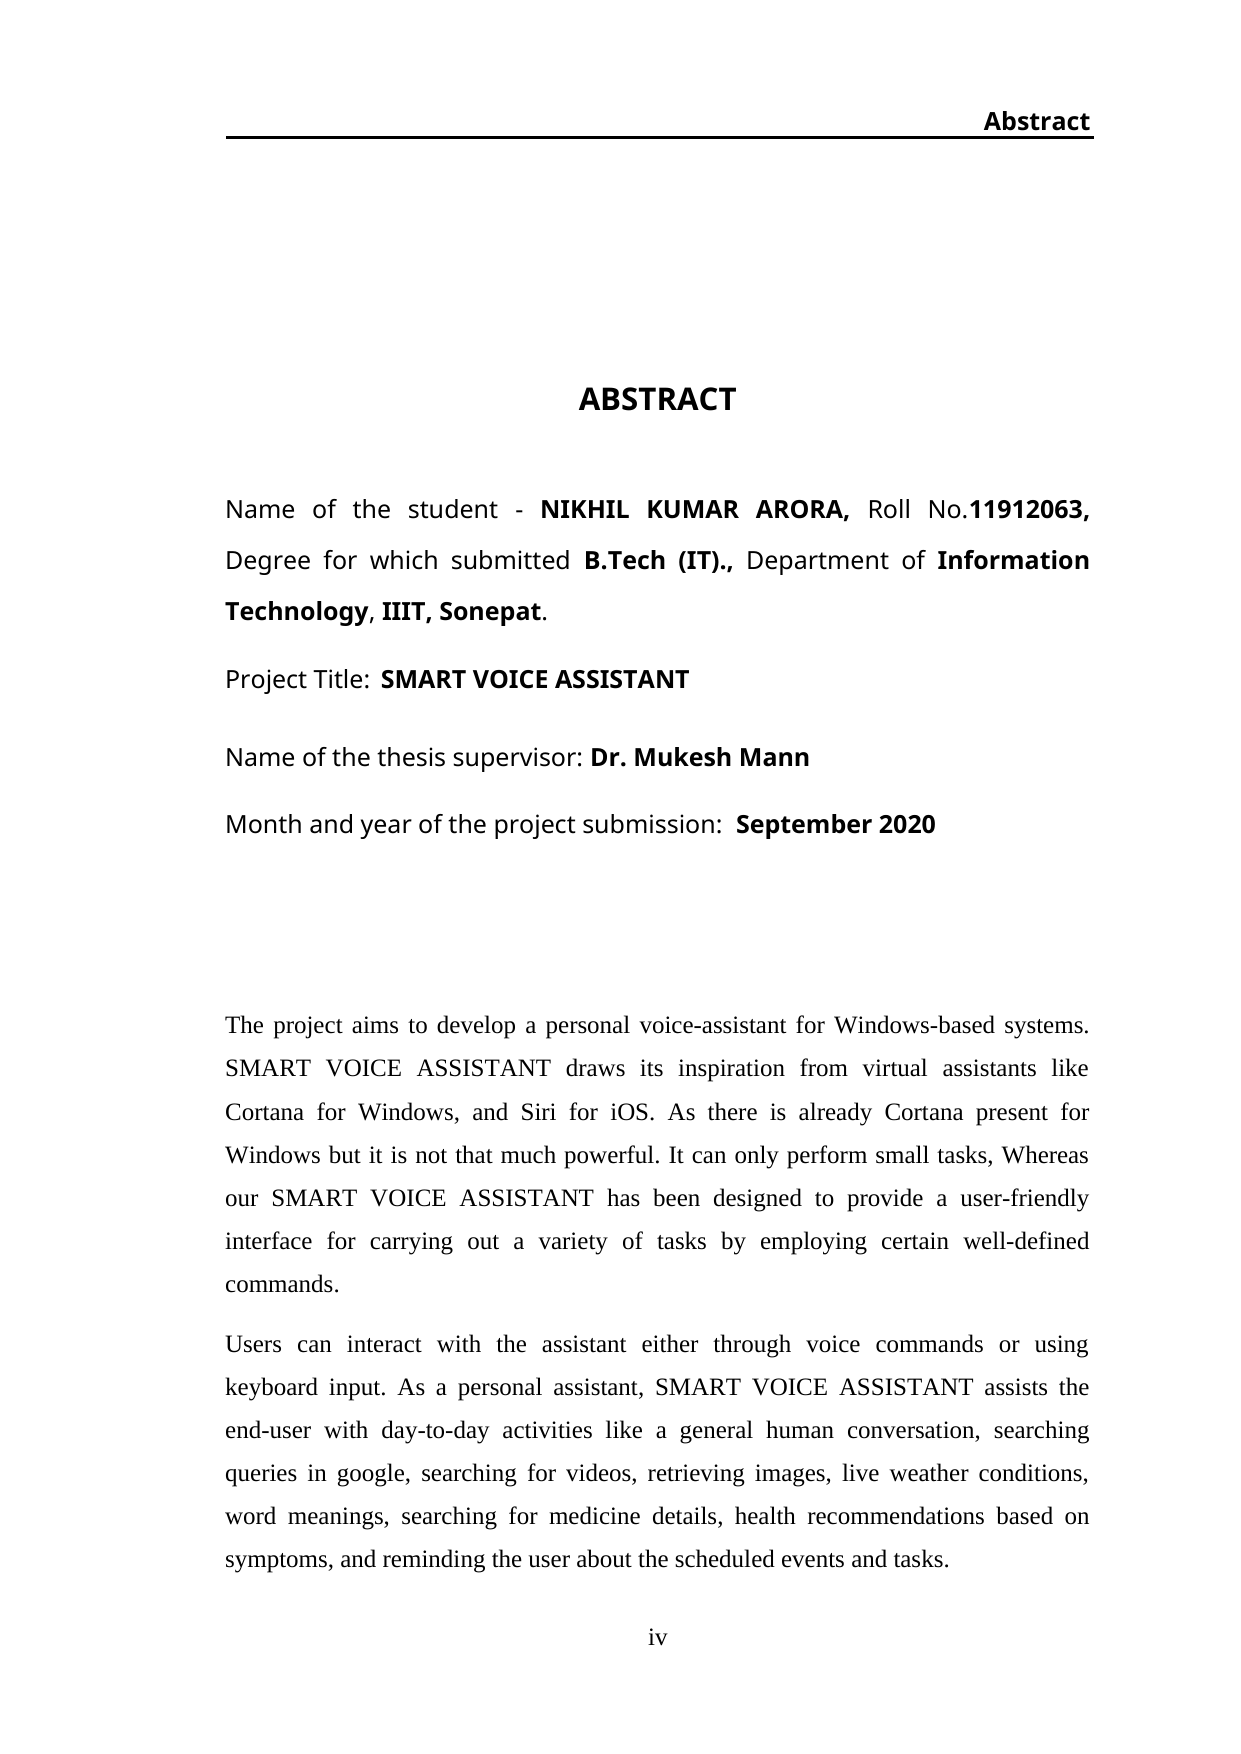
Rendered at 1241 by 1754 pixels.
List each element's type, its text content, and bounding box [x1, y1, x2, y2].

text Month and year of the project submission: September 2020 [225, 807, 1090, 841]
text Project Title: SMART VOICE ASSISTANT [225, 662, 1090, 696]
text ABSTRACT [225, 377, 1090, 420]
text The project aims to develop a personal voice-assistant for Windows-based systems. SMART VOICE ASSISTANT draws its inspiration from virtual assistants like Cortana for Windows, and Siri for iOS. As there is already Cortana present for Windows but it is not that much powerful. It can only perform small tasks, Whereas our SMART VOICE ASSISTANT has been designed to provide a user-friendly interface for carrying out a variety of tasks by employing certain well-defined commands. [225, 1010, 1090, 1298]
text Name of the thesis supervisor: Dr. Mukesh Mann [225, 739, 1090, 773]
text Name of the student - NIKHIL KUMAR ARORA, Roll No.11912063, Degree for which submitted B.Tech (IT)., Department of Information Technology, IIIT, Sonepat. [225, 492, 1090, 628]
text Users can interact with the assistant either through voice commands or using keyboard input. As a personal assistant, SMART VOICE ASSISTANT assists the end-user with day-to-day activities like a general human conversation, searching queries in google, searching for videos, retrieving images, live weather conditions, word meanings, searching for medicine details, health recommendations based on symptoms, and reminding the user about the scheduled events and tasks. [225, 1329, 1090, 1573]
